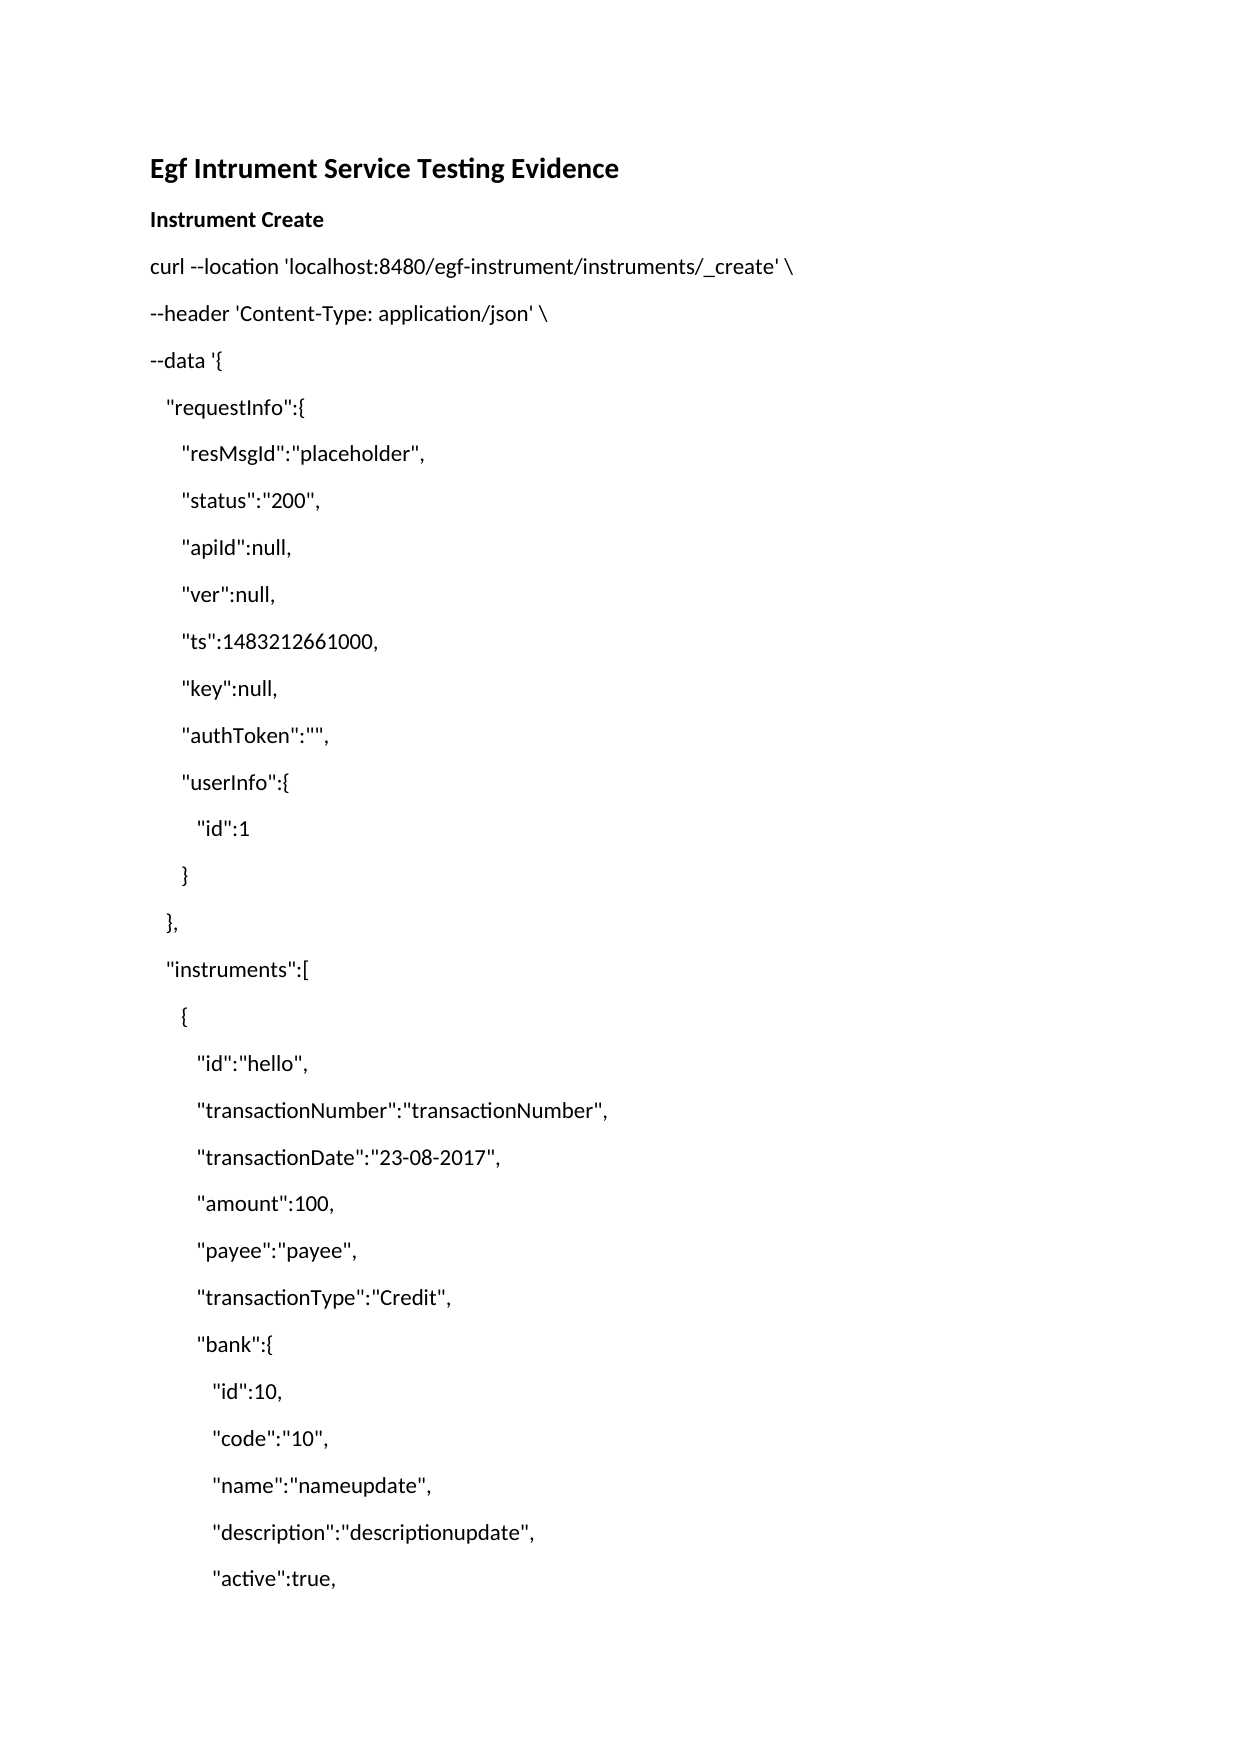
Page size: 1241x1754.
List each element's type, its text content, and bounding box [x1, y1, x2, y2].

text "id":10, [150, 1377, 1090, 1405]
text "name":"nameupdate", [150, 1471, 1090, 1499]
text curl --location 'localhost:8480/egf-instrument/instruments/_create' \ [150, 252, 1090, 280]
text { [150, 1002, 1090, 1030]
text "transactionNumber":"transactionNumber", [150, 1096, 1090, 1124]
text } [150, 861, 1090, 889]
text "transactionDate":"23-08-2017", [150, 1143, 1090, 1171]
text Instrument Create [150, 205, 1090, 233]
text "apiId":null, [150, 533, 1090, 561]
text "key":null, [150, 674, 1090, 702]
text "active":true, [150, 1564, 1090, 1592]
text "authToken":"", [150, 721, 1090, 749]
text "ts":1483212661000, [150, 627, 1090, 655]
text "userInfo":{ [150, 768, 1090, 796]
text --data '{ [150, 346, 1090, 374]
text "resMsgId":"placeholder", [150, 439, 1090, 467]
text "status":"200", [150, 486, 1090, 514]
text "ver":null, [150, 580, 1090, 608]
text "payee":"payee", [150, 1236, 1090, 1264]
text }, [150, 908, 1090, 936]
text "description":"descriptionupdate", [150, 1518, 1090, 1546]
text "id":"hello", [150, 1049, 1090, 1077]
text "amount":100, [150, 1189, 1090, 1217]
text --header 'Content-Type: application/json' \ [150, 299, 1090, 327]
text Egf Intrument Service Testing Evidence [150, 150, 1090, 186]
text "id":1 [150, 814, 1090, 842]
text "transactionType":"Credit", [150, 1283, 1090, 1311]
text "instruments":[ [150, 955, 1090, 983]
text "code":"10", [150, 1424, 1090, 1452]
text "bank":{ [150, 1330, 1090, 1358]
text "requestInfo":{ [150, 393, 1090, 421]
